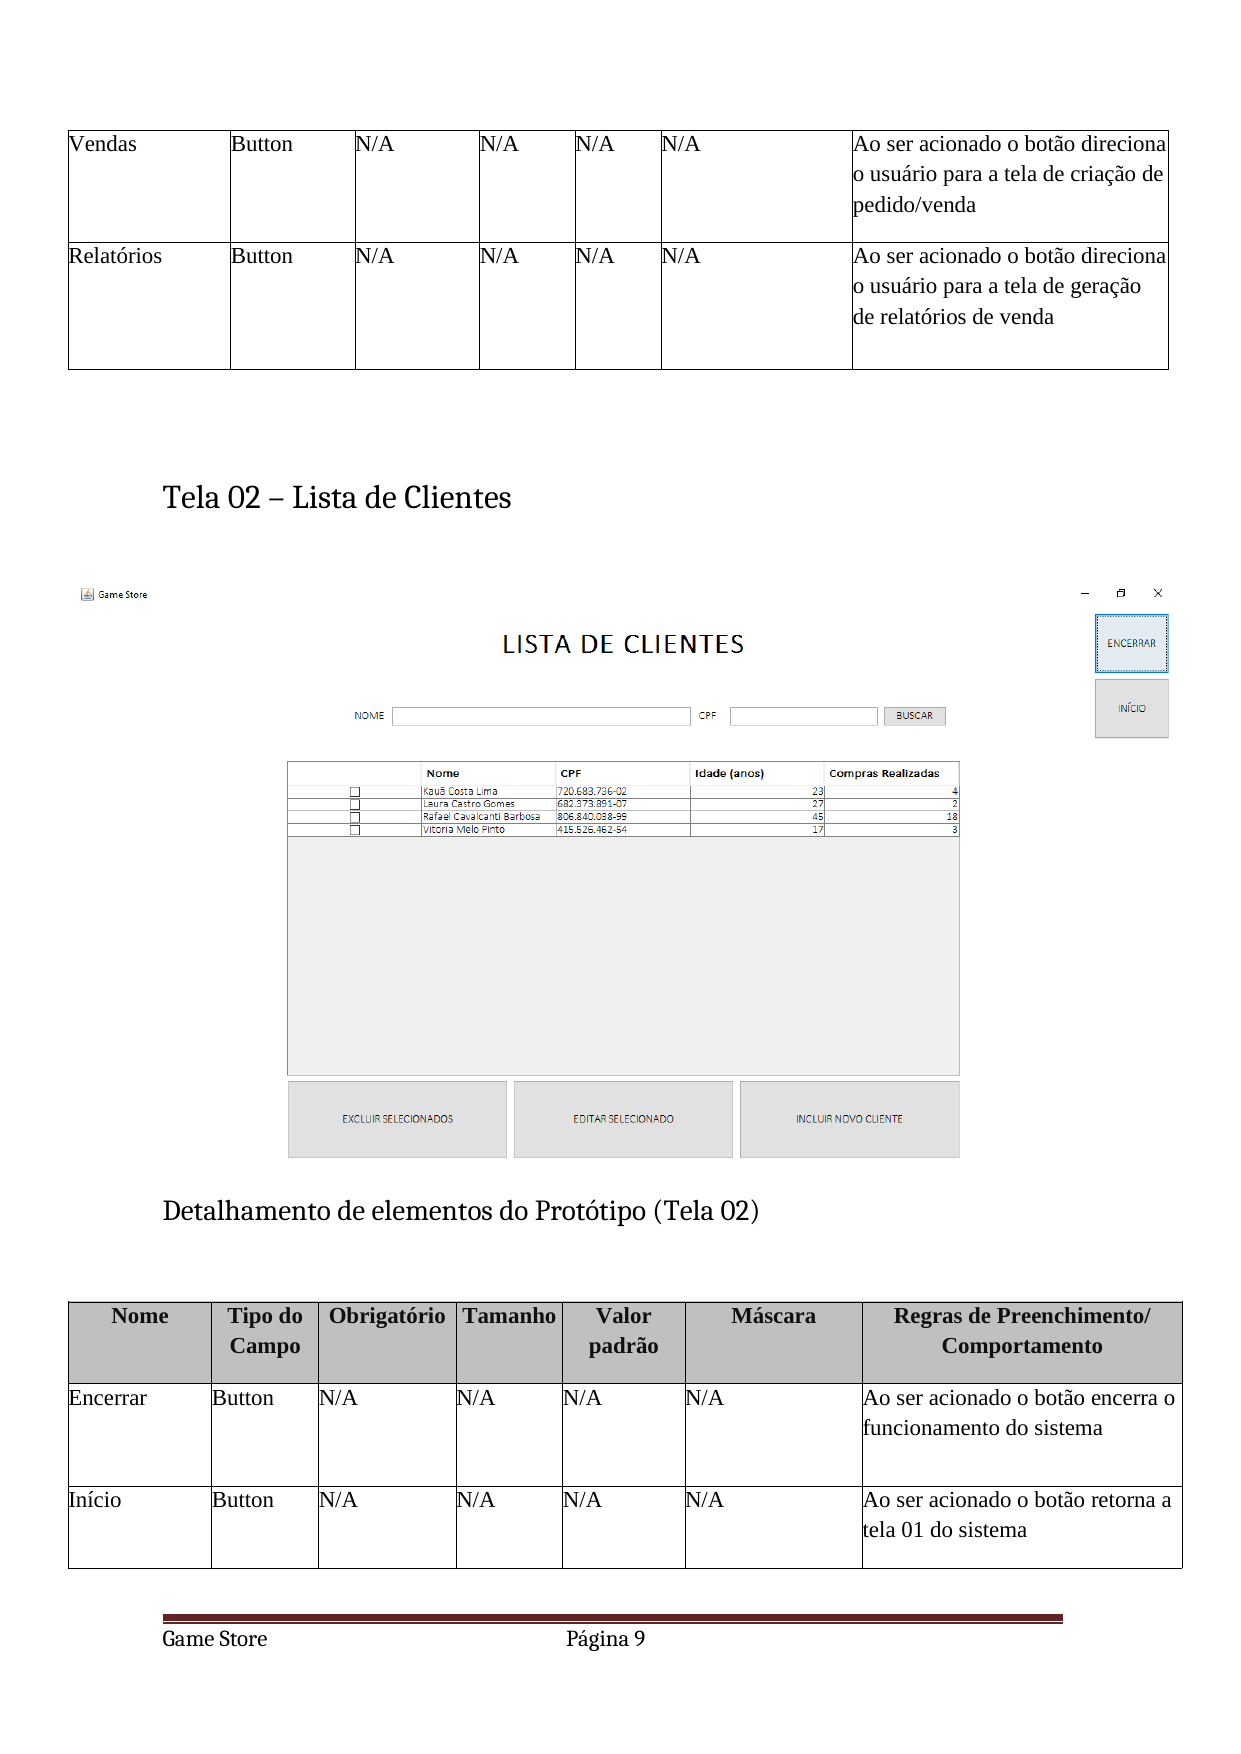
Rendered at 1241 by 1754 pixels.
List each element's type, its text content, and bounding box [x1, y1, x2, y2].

table_header Obrigatório [319, 1303, 456, 1383]
table_cell Vendas [69, 131, 230, 242]
table_header Nome [69, 1303, 211, 1383]
table_cell Ao ser acionado o botão direciona o usuário para a tela de criação de pedido/venda [853, 131, 1168, 242]
table_cell N/A [457, 1384, 562, 1486]
table_header Valor padrão [563, 1303, 685, 1383]
table_header Máscara [686, 1303, 862, 1383]
table_cell N/A [480, 131, 575, 242]
table_header Tamanho [457, 1303, 562, 1383]
table_cell N/A [576, 131, 661, 242]
table_cell Ao ser acionado o botão encerra o funcionamento do sistema [863, 1384, 1182, 1486]
table_cell N/A [686, 1384, 862, 1486]
table_cell Button [212, 1487, 318, 1567]
table_header Tipo do Campo [212, 1303, 318, 1383]
table_header Regras de Preenchimento/ Comportamento [863, 1303, 1182, 1383]
table_cell N/A [356, 131, 479, 242]
text Tela 02 – Lista de Clientes [162, 478, 1063, 516]
table_cell N/A [457, 1487, 562, 1567]
table_cell N/A [563, 1487, 685, 1567]
picture [79, 585, 1177, 1169]
table_cell N/A [686, 1487, 862, 1567]
table_cell N/A [576, 243, 661, 369]
table_cell N/A [662, 243, 852, 369]
text Detalhamento de elementos do Protótipo (Tela 02) [162, 1169, 1063, 1227]
table_cell Button [231, 131, 355, 242]
table_cell Ao ser acionado o botão retorna a tela 01 do sistema [863, 1487, 1182, 1567]
table_cell Button [231, 243, 355, 369]
table_cell N/A [662, 131, 852, 242]
table_cell Ao ser acionado o botão direciona o usuário para a tela de geração de relatórios de venda [853, 243, 1168, 369]
table_cell Relatórios [69, 243, 230, 369]
table_cell Início [69, 1487, 211, 1567]
table_cell Encerrar [69, 1384, 211, 1486]
table_cell N/A [563, 1384, 685, 1486]
table_cell N/A [319, 1384, 456, 1486]
table_cell N/A [319, 1487, 456, 1567]
table_cell N/A [356, 243, 479, 369]
table_cell Button [212, 1384, 318, 1486]
table_cell N/A [480, 243, 575, 369]
